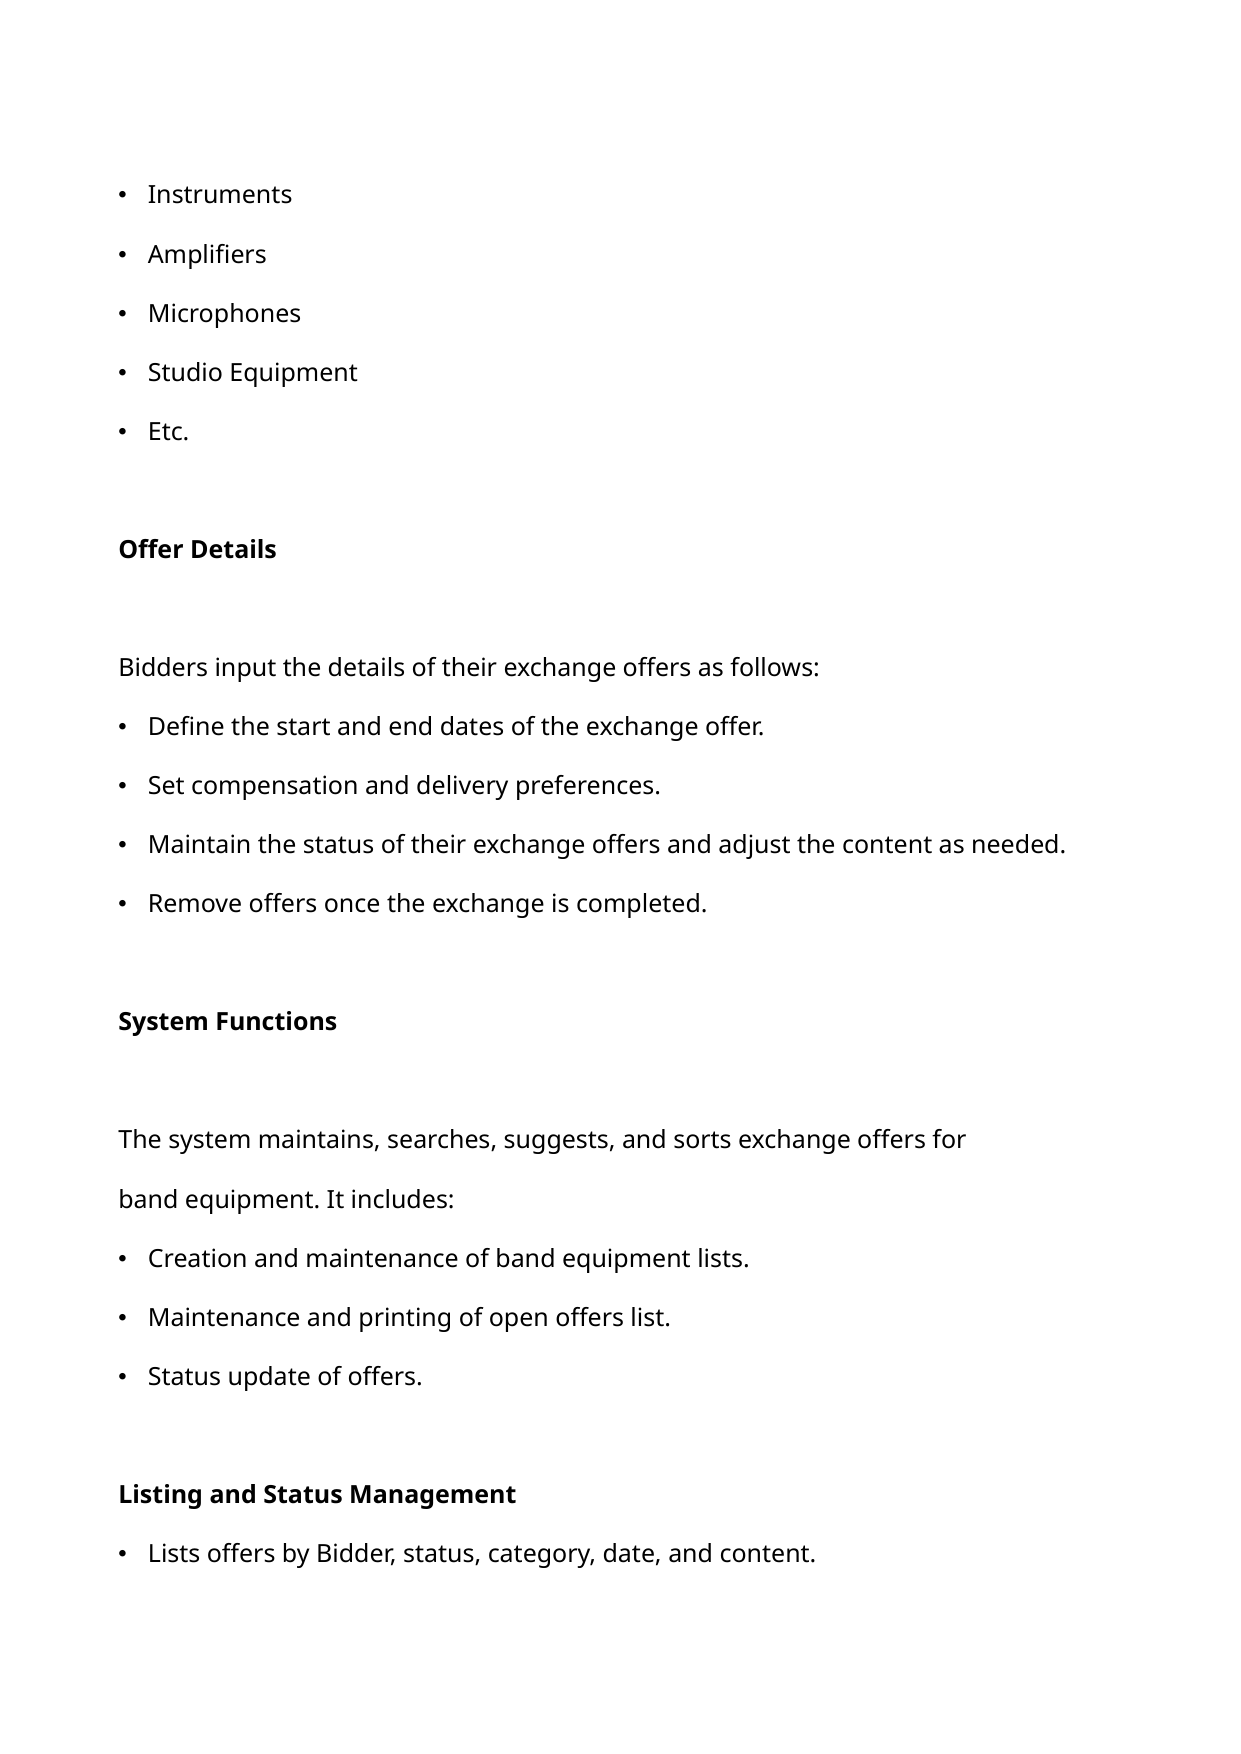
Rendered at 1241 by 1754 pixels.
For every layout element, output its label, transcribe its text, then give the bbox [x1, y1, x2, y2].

list Studio Equipment [118, 354, 1122, 388]
list Etc. [118, 413, 1122, 447]
list Remove offers once the exchange is completed. [118, 886, 1122, 920]
text Bidders input the details of their exchange offers as follows: [118, 650, 1122, 684]
list Amplifiers [118, 236, 1122, 270]
subtitle Listing and Status Management [118, 1477, 1122, 1511]
list Define the start and end dates of the exchange offer. [118, 709, 1122, 743]
list Lists offers by Bidder, status, category, date, and content. [118, 1536, 1122, 1570]
subtitle Offer Details [118, 532, 1122, 566]
list Maintenance and printing of open offers list. [118, 1299, 1122, 1333]
list Maintain the status of their exchange offers and adjust the content as needed. [118, 827, 1122, 861]
list Set compensation and delivery preferences. [118, 768, 1122, 802]
subtitle System Functions [118, 1004, 1122, 1038]
text The system maintains, searches, suggests, and sorts exchange offers for [118, 1122, 1122, 1156]
list Creation and maintenance of band equipment lists. [118, 1240, 1122, 1274]
list Status update of offers. [118, 1358, 1122, 1392]
list Instruments [118, 177, 1122, 211]
text band equipment. It includes: [118, 1181, 1122, 1215]
list Microphones [118, 295, 1122, 329]
